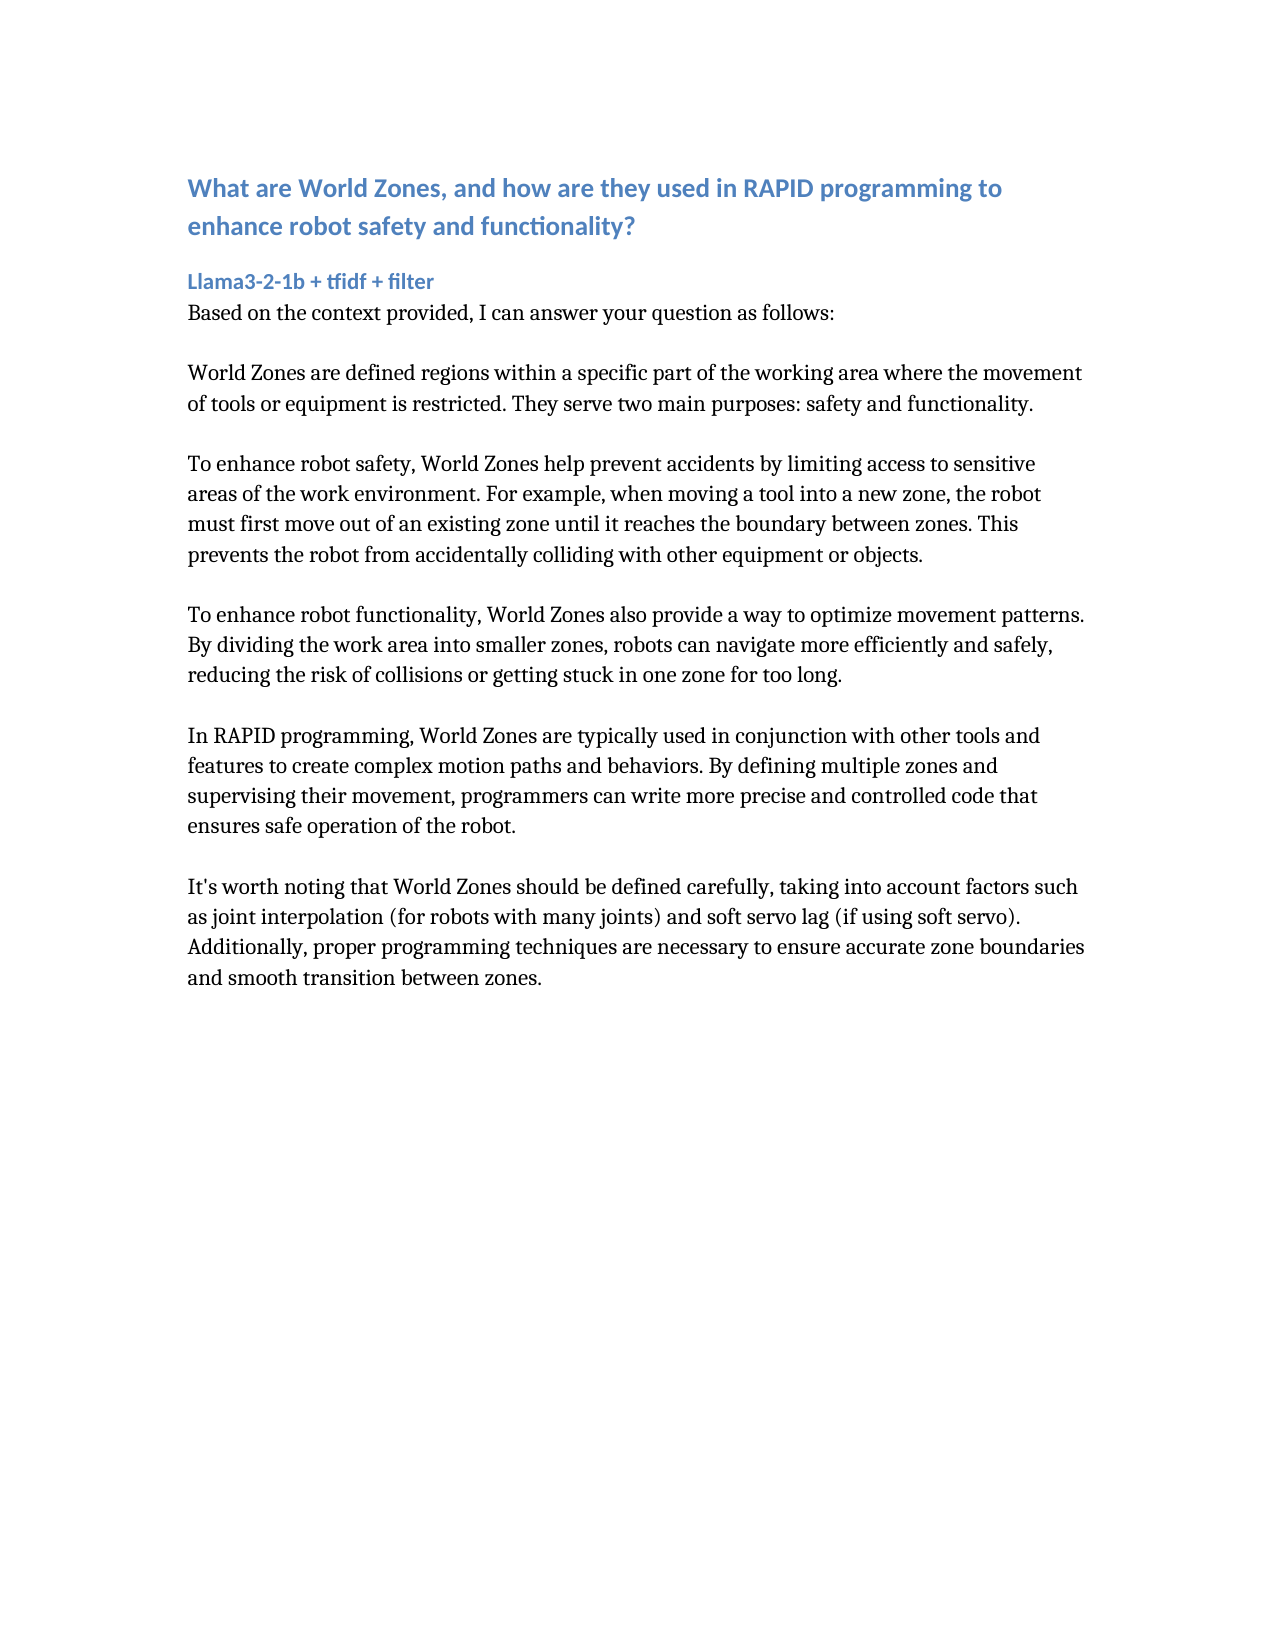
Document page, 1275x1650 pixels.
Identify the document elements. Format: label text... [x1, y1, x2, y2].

text Based on the context provided, I can answer your question as follows: World Zones are defined regions within a specific part of the working area where the movement of tools or equipment is restricted. They serve two main purposes: safety and functionality. To enhance robot safety, World Zones help prevent accidents by limiting access to sensitive areas of the work environment. For example, when moving a tool into a new zone, the robot must first move out of an existing zone until it reaches the boundary between zones. This prevents the robot from accidentally colliding with other equipment or objects. To enhance robot functionality, World Zones also provide a way to optimize movement patterns. By dividing the work area into smaller zones, robots can navigate more efficiently and safely, reducing the risk of collisions or getting stuck in one zone for too long. In RAPID programming, World Zones are typically used in conjunction with other tools and features to create complex motion paths and behaviors. By defining multiple zones and supervising their movement, programmers can write more precise and controlled code that ensures safe operation of the robot. It's worth noting that World Zones should be defined carefully, taking into account factors such as joint interpolation (for robots with many joints) and soft servo lag (if using soft servo). Additionally, proper programming techniques are necessary to ensure accurate zone boundaries and smooth transition between zones. [187, 300, 1087, 991]
subtitle Llama3-2-1b + tfidf + filter [187, 267, 1087, 296]
subtitle What are World Zones, and how are they used in RAPID programming to enhance robot safety and functionality? [187, 171, 1087, 242]
